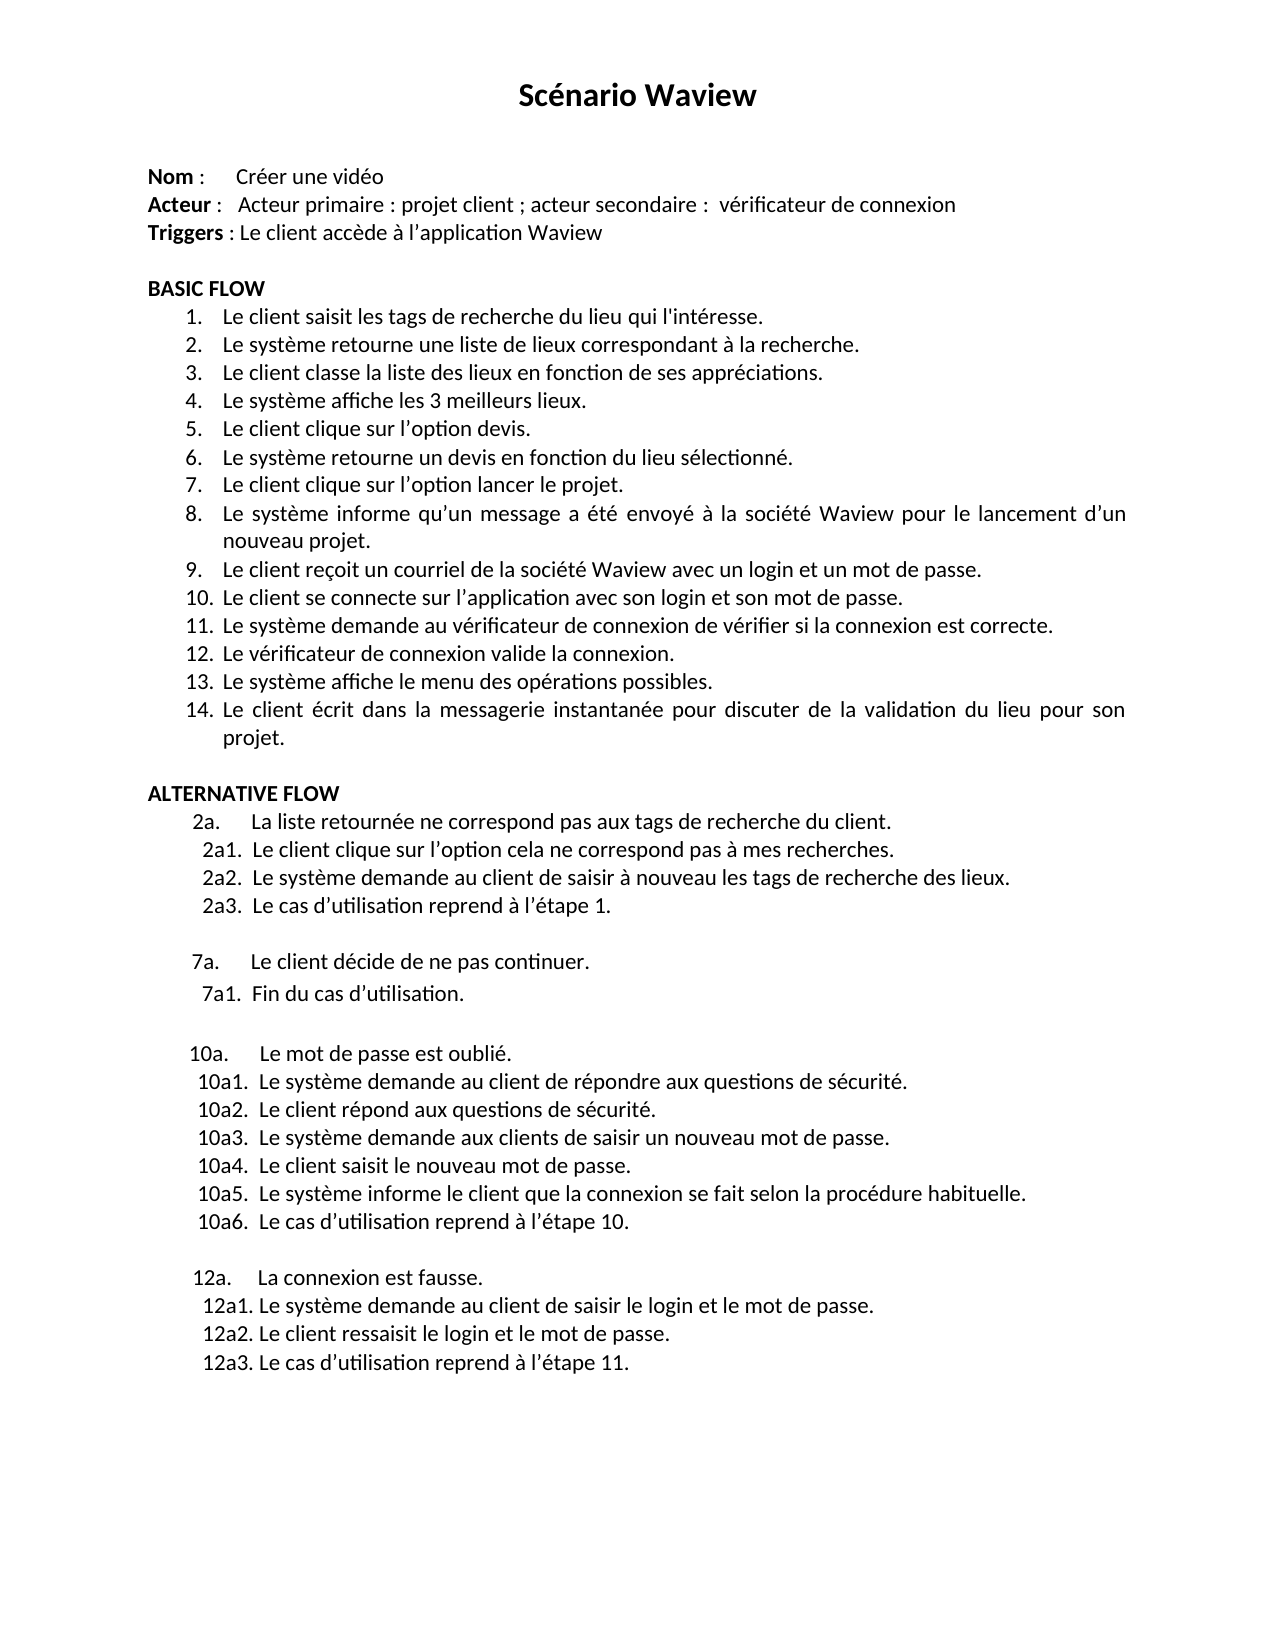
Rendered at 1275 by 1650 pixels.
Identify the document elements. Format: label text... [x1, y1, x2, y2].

list Le système retourne une liste de lieux correspondant à la recherche. [185, 331, 1127, 358]
text 2a2. Le système demande au client de saisir à nouveau les tags de recherche des lieux. [192, 863, 1127, 891]
text Acteur : Acteur primaire : projet client ; acteur secondaire : vérificateur de connexion [148, 190, 1127, 218]
list Le client écrit dans la messagerie instantanée pour discuter de la validation du lieu pour son projet. [185, 695, 1127, 751]
text 10a4. Le client saisit le nouveau mot de passe. [192, 1151, 1127, 1179]
text 10a6. Le cas d’utilisation reprend à l’étape 10. [192, 1207, 1127, 1236]
list Le système affiche le menu des opérations possibles. [185, 667, 1127, 695]
list Le client reçoit un courriel de la société Waview avec un login et un mot de passe. [185, 555, 1127, 583]
text 7a. Le client décide de ne pas continuer. [191, 947, 1127, 975]
list Le système demande au vérificateur de connexion de vérifier si la connexion est correcte. [185, 611, 1127, 639]
list Le client clique sur l’option devis. [185, 414, 1127, 443]
text 10a1. Le système demande au client de répondre aux questions de sécurité. [192, 1067, 1127, 1095]
text 2a1. Le client clique sur l’option cela ne correspond pas à mes recherches. [192, 835, 1127, 863]
text 10a3. Le système demande aux clients de saisir un nouveau mot de passe. [192, 1123, 1127, 1151]
text 7a1. Fin du cas d’utilisation. [191, 979, 1127, 1007]
text ALTERNATIVE FLOW [148, 779, 1127, 807]
text 10a. Le mot de passe est oublié. [148, 1039, 1127, 1067]
list Le système informe qu’un message a été envoyé à la société Waview pour le lancement d’un nouveau projet. [185, 499, 1127, 555]
text 12a3. Le cas d’utilisation reprend à l’étape 11. [192, 1348, 1127, 1376]
text Nom : Créer une vidéo [148, 162, 1127, 190]
text 10a5. Le système informe le client que la connexion se fait selon la procédure habituelle. [192, 1179, 1127, 1207]
list Le client se connecte sur l’application avec son login et son mot de passe. [185, 583, 1127, 611]
text 12a. La connexion est fausse. [192, 1263, 1127, 1292]
text BASIC FLOW [148, 274, 1127, 302]
text 2a3. Le cas d’utilisation reprend à l’étape 1. [192, 891, 1127, 919]
list Le client saisit les tags de recherche du lieu qui l'intéresse. [185, 302, 1127, 331]
list Le système retourne un devis en fonction du lieu sélectionné. [185, 443, 1127, 471]
text 10a2. Le client répond aux questions de sécurité. [192, 1095, 1127, 1123]
text 12a1. Le système demande au client de saisir le login et le mot de passe. [192, 1292, 1127, 1319]
text 12a2. Le client ressaisit le login et le mot de passe. [192, 1319, 1127, 1348]
list Le système affiche les 3 meilleurs lieux. [185, 387, 1127, 414]
list Le client classe la liste des lieux en fonction de ses appréciations. [185, 358, 1127, 387]
list Le vérificateur de connexion valide la connexion. [185, 639, 1127, 667]
text 2a. La liste retournée ne correspond pas aux tags de recherche du client. [192, 807, 1127, 835]
list Le client clique sur l’option lancer le projet. [185, 471, 1127, 499]
text Triggers : Le client accède à l’application Waview [148, 218, 1127, 246]
